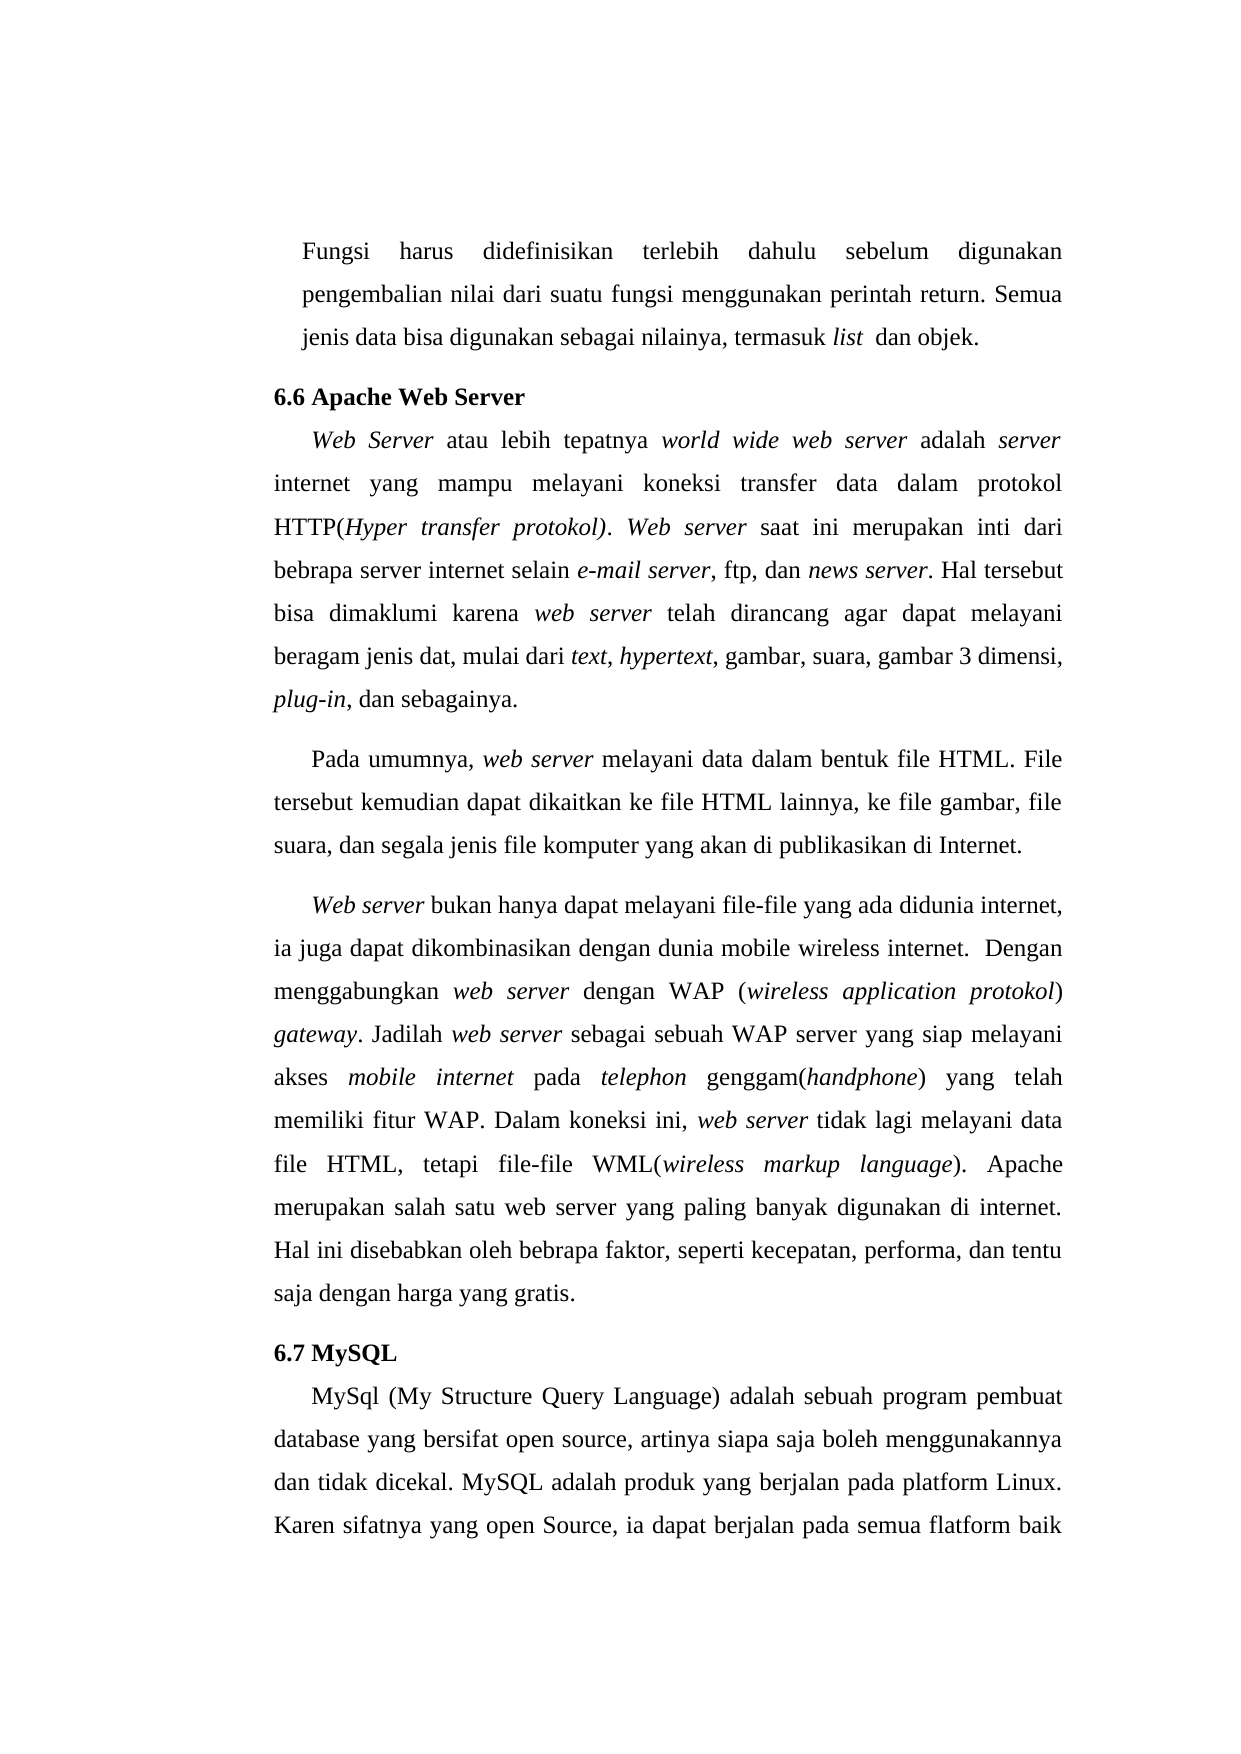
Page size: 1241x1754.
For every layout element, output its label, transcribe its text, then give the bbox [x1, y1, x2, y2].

subtitle Apache Web Server [274, 382, 1063, 411]
text Web server bukan hanya dapat melayani file-file yang ada didunia internet, ia juga dapat dikombinasikan dengan dunia mobile wireless internet. Dengan menggabungkan web server dengan WAP (wireless application protokol) gateway. Jadilah web server sebagai sebuah WAP server yang siap melayani akses mobile internet pada telephon genggam(handphone) yang telah memiliki fitur WAP. Dalam koneksi ini, web server tidak lagi melayani data file HTML, tetapi file-file WML(wireless markup language). Apache merupakan salah satu web server yang paling banyak digunakan di internet. Hal ini disebabkan oleh bebrapa faktor, seperti kecepatan, performa, dan tentu saja dengan harga yang gratis. [274, 890, 1063, 1307]
text Pada umumnya, web server melayani data dalam bentuk file HTML. File tersebut kemudian dapat dikaitkan ke file HTML lainnya, ke file gambar, file suara, dan segala jenis file komputer yang akan di publikasikan di Internet. [274, 744, 1063, 859]
subtitle MySQL [274, 1338, 1063, 1367]
text Fungsi harus didefinisikan terlebih dahulu sebelum digunakan pengembalian nilai dari suatu fungsi menggunakan perintah return. Semua jenis data bisa digunakan sebagai nilainya, termasuk list dan objek. [302, 236, 1063, 351]
text Web Server atau lebih tepatnya world wide web server adalah server internet yang mampu melayani koneksi transfer data dalam protokol HTTP(Hyper transfer protokol). Web server saat ini merupakan inti dari bebrapa server internet selain e-mail server, ftp, dan news server. Hal tersebut bisa dimaklumi karena web server telah dirancang agar dapat melayani beragam jenis dat, mulai dari text, hypertext, gambar, suara, gambar 3 dimensi, plug-in, dan sebagainya. [274, 425, 1063, 713]
